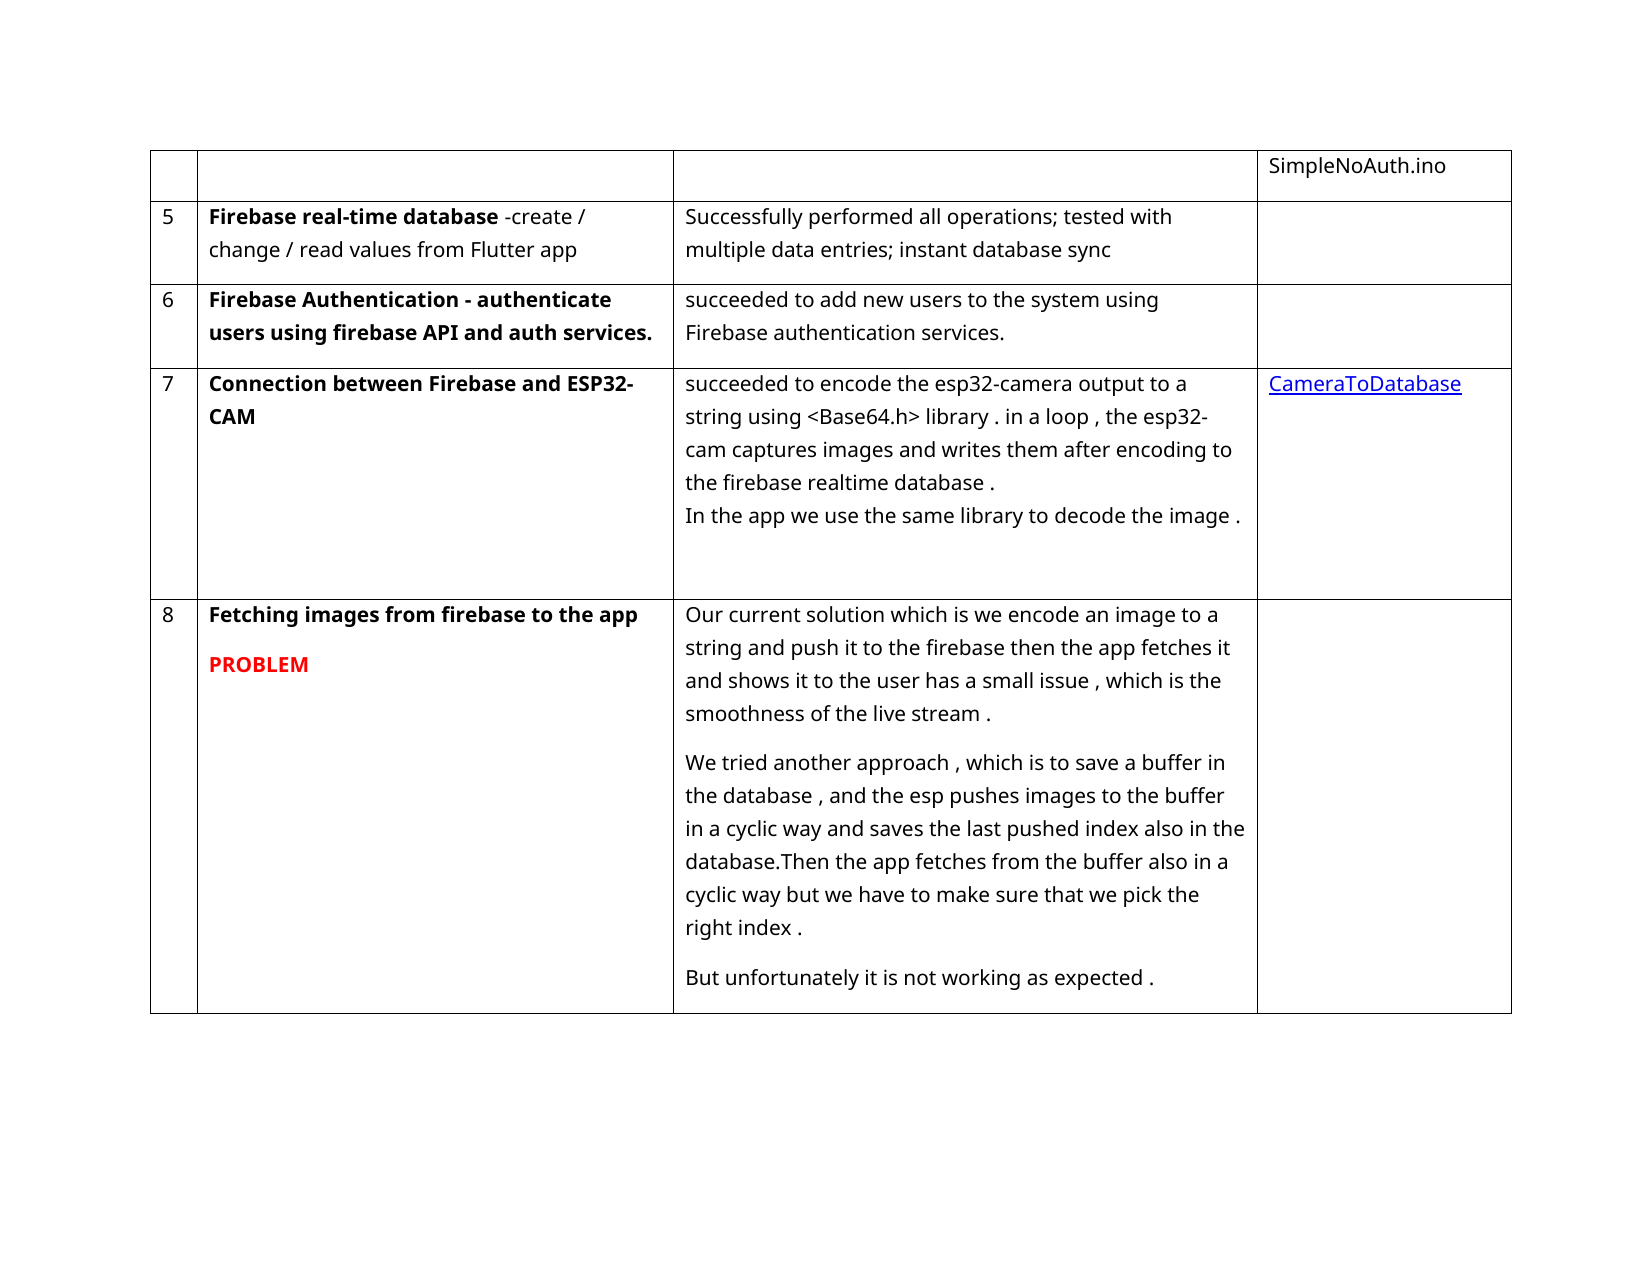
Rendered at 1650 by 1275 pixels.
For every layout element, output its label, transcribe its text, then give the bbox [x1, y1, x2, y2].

table_cell Successfully performed all operations; tested with multiple data entries; instant database sync [674, 202, 1257, 284]
table_cell [1258, 202, 1511, 284]
table_cell 8 [151, 600, 197, 1012]
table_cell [1258, 151, 1511, 201]
table_cell [1258, 600, 1511, 1012]
table_cell Firebase Authentication - authenticate users using firebase API and auth services. [198, 285, 673, 368]
table_cell [1258, 285, 1511, 368]
table_cell 4 [151, 151, 197, 201]
table_cell Fetching images from firebase to the app PROBLEM [198, 600, 673, 1012]
table_cell succeeded to add new users to the system using Firebase authentication services. [674, 285, 1257, 368]
table_cell succeeded to encode the esp32-camera output to a string using <Base64.h> library . in a loop , the esp32-cam captures images and writes them after encoding to the firebase realtime database . In the app we use the same library to decode the image . [674, 369, 1257, 599]
table_cell 5 [151, 202, 197, 284]
table_cell 7 [151, 369, 197, 599]
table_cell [674, 151, 1257, 201]
table_cell CameraToDatabase [1258, 369, 1511, 599]
table_cell Connection between Firebase and ESP32-CAM [198, 369, 673, 599]
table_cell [198, 151, 673, 201]
table_cell Our current solution which is we encode an image to a string and push it to the firebase then the app fetches it and shows it to the user has a small issue , which is the smoothness of the live stream . We tried another approach , which is to save a buffer in the database , and the esp pushes images to the buffer in a cyclic way and saves the last pushed index also in the database.Then the app fetches from the buffer also in a cyclic way but we have to make sure that we pick the right index . But unfortunately it is not working as expected . [674, 600, 1257, 1012]
table_cell Firebase real-time database -create / change / read values from Flutter app [198, 202, 673, 284]
table_cell 6 [151, 285, 197, 368]
